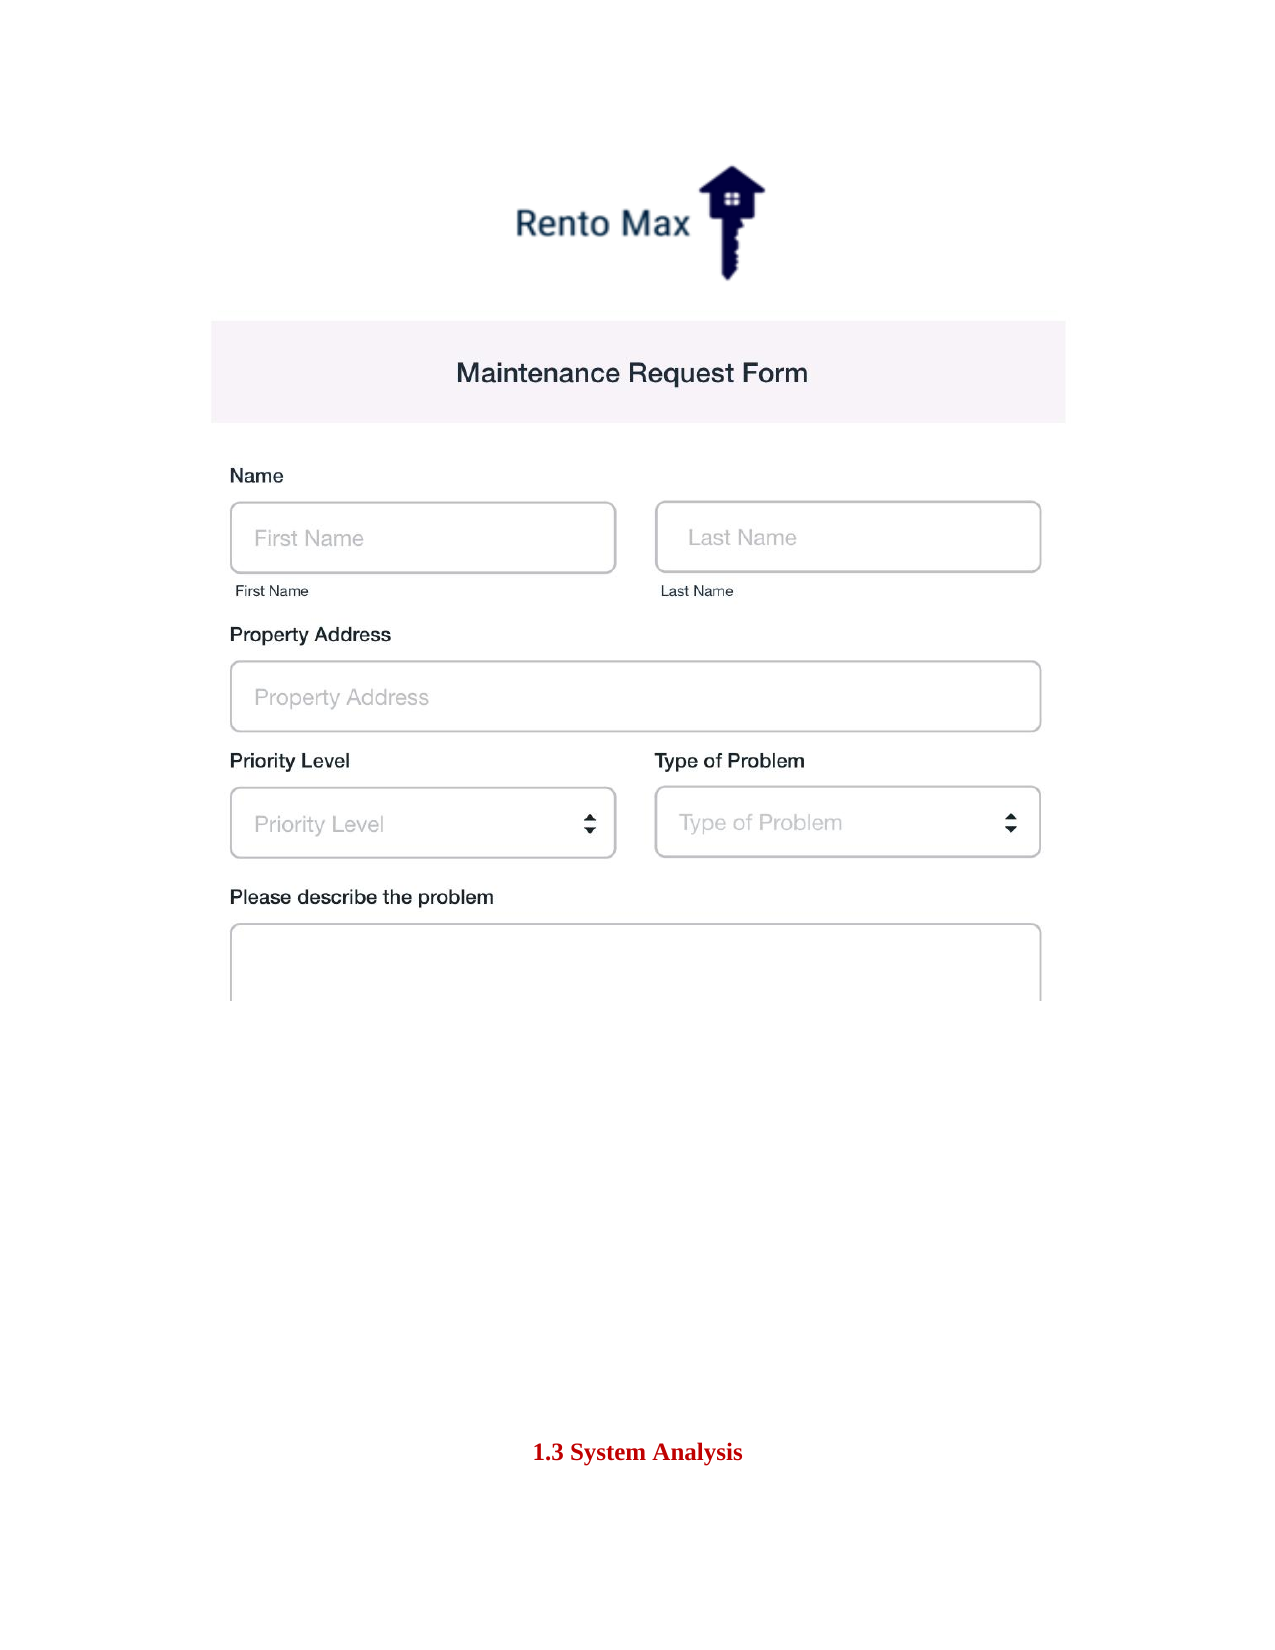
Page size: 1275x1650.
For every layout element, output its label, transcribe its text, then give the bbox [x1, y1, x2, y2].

picture [483, 150, 792, 290]
subtitle 1.3 System Analysis [150, 1437, 1125, 1466]
picture [150, 293, 1125, 1001]
